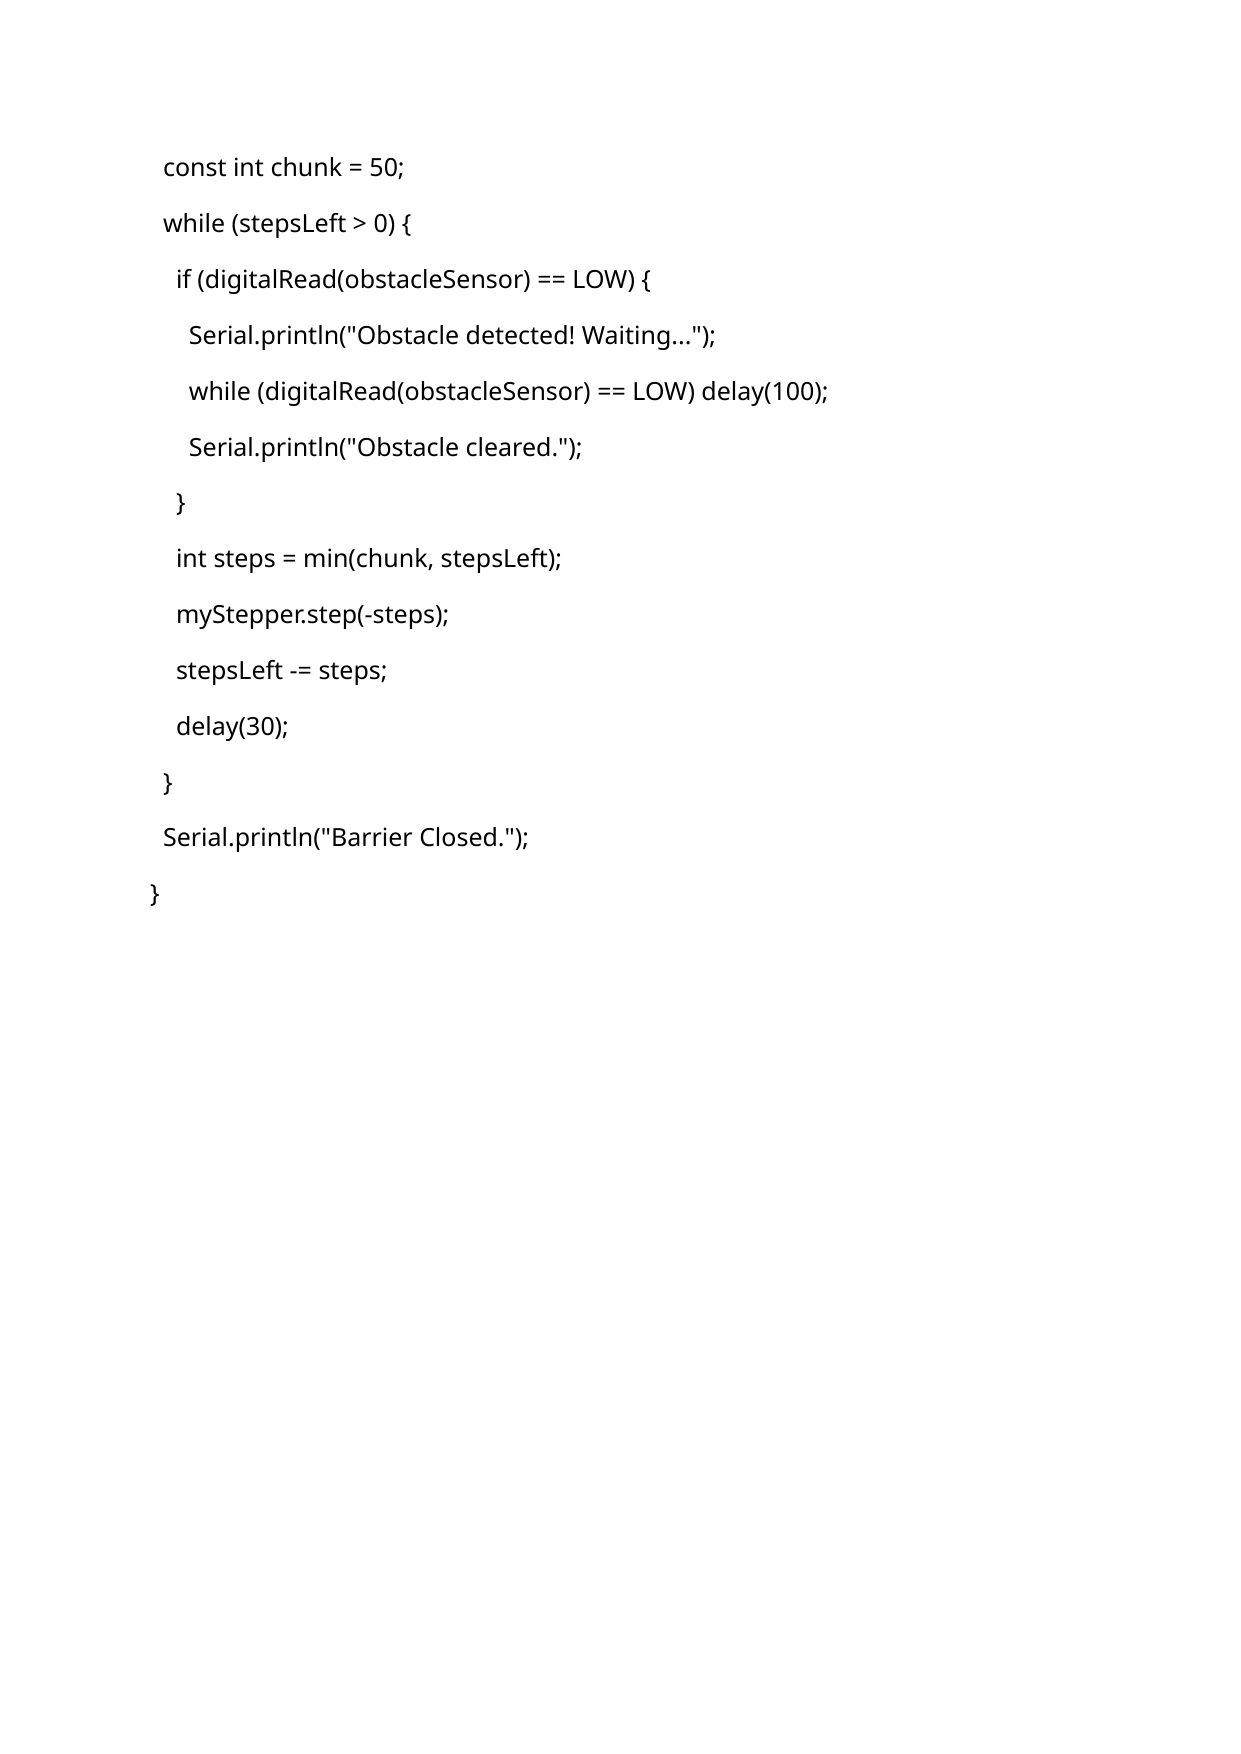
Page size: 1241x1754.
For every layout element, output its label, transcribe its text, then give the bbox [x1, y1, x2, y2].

text } [150, 876, 1090, 910]
text delay(30); [150, 708, 1090, 742]
text if (digitalRead(obstacleSensor) == LOW) { [150, 262, 1090, 296]
text stepsLeft -= steps; [150, 652, 1090, 687]
text Serial.println("Obstacle cleared."); [150, 429, 1090, 463]
text while (digitalRead(obstacleSensor) == LOW) delay(100); [150, 373, 1090, 407]
text Serial.println("Barrier Closed."); [150, 820, 1090, 854]
text Serial.println("Obstacle detected! Waiting..."); [150, 317, 1090, 352]
text while (stepsLeft > 0) { [150, 206, 1090, 240]
text } [150, 764, 1090, 798]
text const int chunk = 50; [150, 150, 1090, 184]
text myStepper.step(-steps); [150, 597, 1090, 631]
text } [150, 485, 1090, 519]
text int steps = min(chunk, stepsLeft); [150, 541, 1090, 575]
